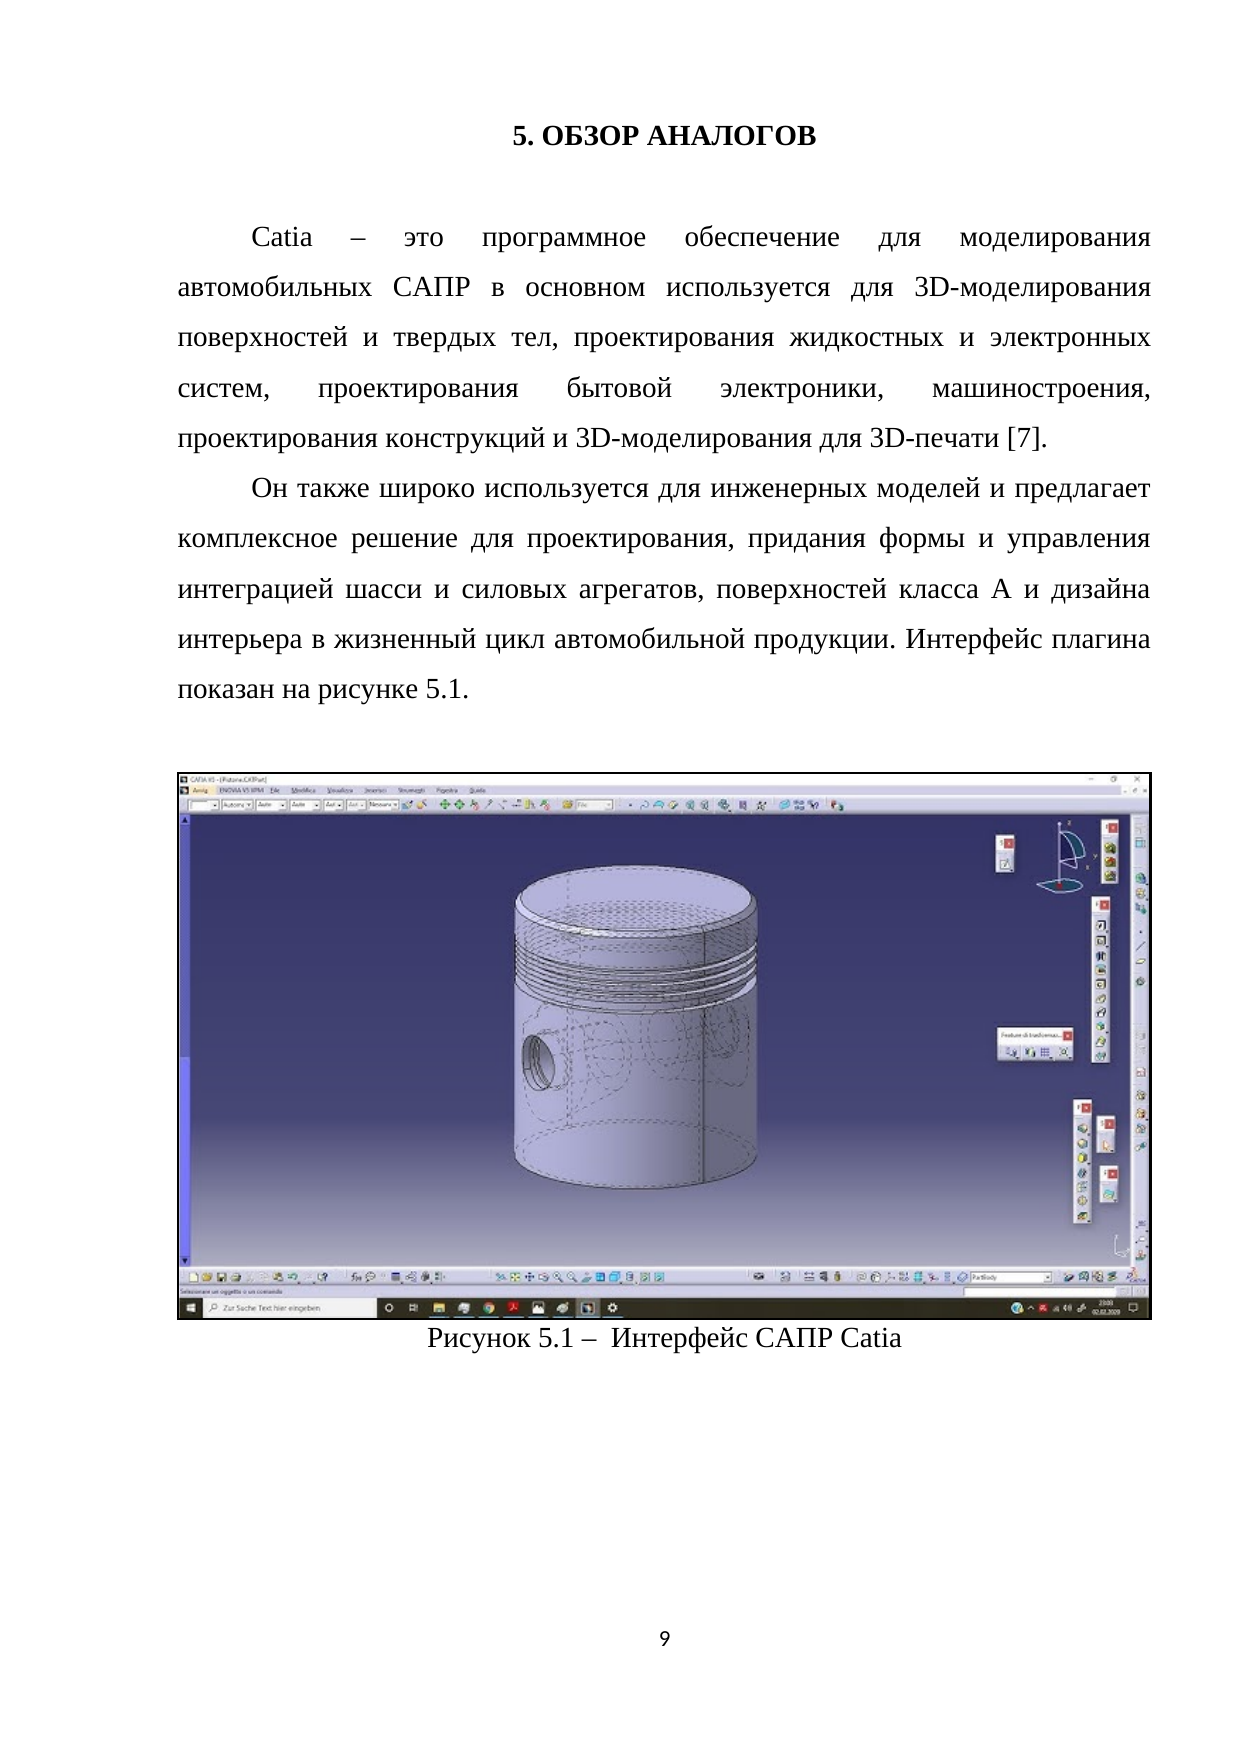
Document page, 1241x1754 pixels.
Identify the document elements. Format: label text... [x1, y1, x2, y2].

text Рисунок 5.1 – Интерфейс САПР Catia [177, 1320, 1152, 1354]
subtitle 5. ОБЗОР АНАЛОГОВ [177, 118, 1152, 152]
text Он также широко используется для инженерных моделей и предлагает комплексное решение для проектирования, придания формы и управления интеграцией шасси и силовых агрегатов, поверхностей класса А и дизайна интерьера в жизненный цикл автомобильной продукции. Интерфейс плагина показан на рисунке 5.1. [177, 470, 1152, 705]
picture [179, 774, 1149, 1318]
text Catia – это программное обеспечение для моделирования автомобильных САПР в основном используется для 3D-моделирования поверхностей и твердых тел, проектирования жидкостных и электронных систем, проектирования бытовой электроники, машиностроения, проектирования конструкций и 3D-моделирования для 3D-печати [7]. [177, 219, 1152, 453]
